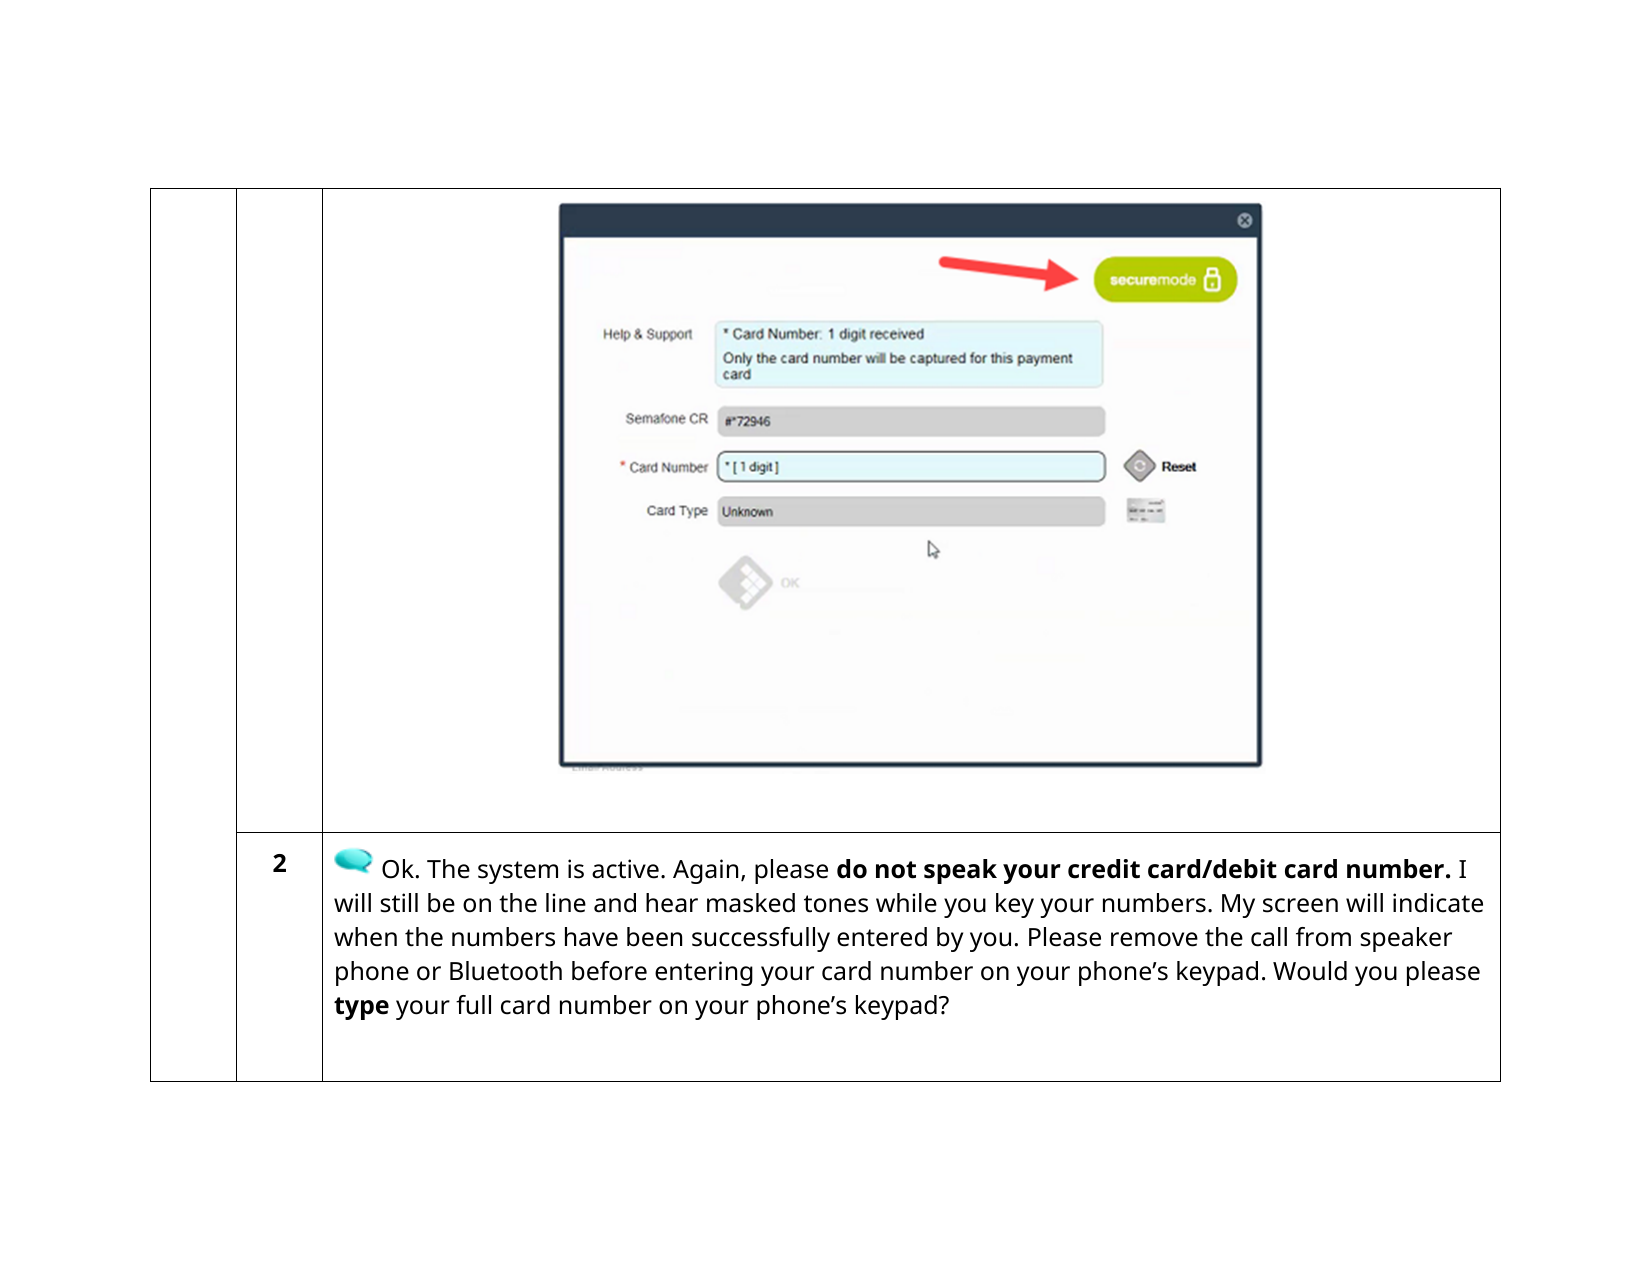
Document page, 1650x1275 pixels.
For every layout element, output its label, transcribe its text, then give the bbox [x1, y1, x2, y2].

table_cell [323, 189, 1500, 832]
picture [557, 201, 1266, 774]
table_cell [323, 833, 1500, 1081]
table_cell 2 [237, 833, 322, 1081]
table_cell 1 [237, 189, 322, 832]
picture [333, 845, 375, 879]
